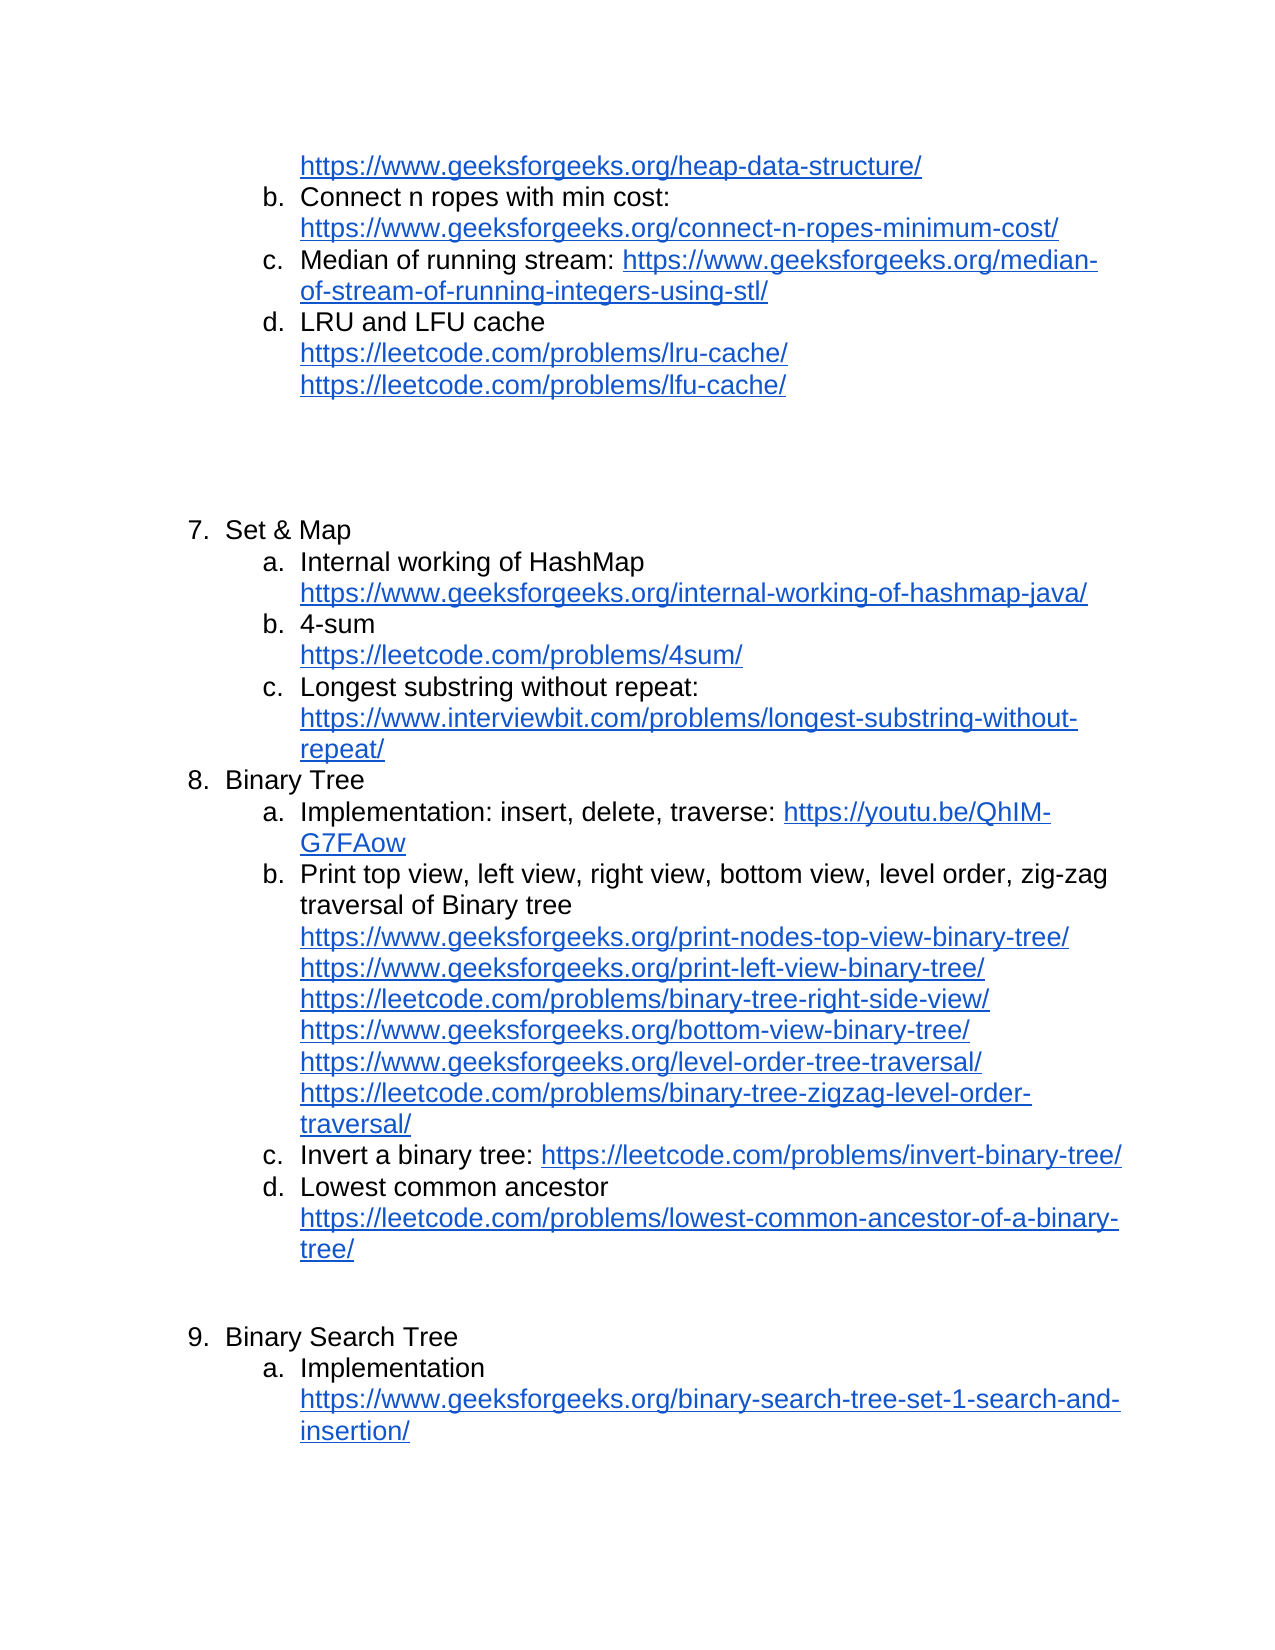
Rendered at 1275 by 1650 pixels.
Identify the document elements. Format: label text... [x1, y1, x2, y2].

text https://www.geeksforgeeks.org/heap-data-structure/ [300, 150, 1125, 181]
text https://www.geeksforgeeks.org/level-order-tree-traversal/ [300, 1046, 1125, 1077]
text https://www.geeksforgeeks.org/binary-search-tree-set-1-search-and-insertion/ [300, 1383, 1125, 1446]
text https://leetcode.com/problems/lru-cache/ [300, 337, 1125, 369]
list Internal working of HashMap [262, 546, 1125, 577]
text https://leetcode.com/problems/lfu-cache/ [300, 369, 1125, 400]
text https://leetcode.com/problems/binary-tree-right-side-view/ [300, 983, 1125, 1014]
text https://leetcode.com/problems/binary-tree-zigzag-level-order-traversal/ [300, 1077, 1125, 1139]
list Connect n ropes with min cost: https://www.geeksforgeeks.org/connect-n-ropes-minimum-cost/ [262, 181, 1125, 244]
list Implementation [262, 1352, 1125, 1383]
list Invert a binary tree: https://leetcode.com/problems/invert-binary-tree/ [262, 1139, 1125, 1171]
list Print top view, left view, right view, bottom view, level order, zig-zag traversal of Binary tree [262, 858, 1125, 921]
text https://www.geeksforgeeks.org/print-left-view-binary-tree/ [300, 952, 1125, 983]
text https://leetcode.com/problems/4sum/ [300, 639, 1125, 671]
text https://www.geeksforgeeks.org/print-nodes-top-view-binary-tree/ [300, 921, 1125, 952]
list LRU and LFU cache [262, 306, 1125, 337]
text https://www.geeksforgeeks.org/bottom-view-binary-tree/ [300, 1014, 1125, 1046]
list Binary Tree [187, 764, 1125, 796]
list Set & Map [187, 514, 1125, 546]
list Median of running stream: https://www.geeksforgeeks.org/median-of-stream-of-running-integers-using-stl/ [262, 244, 1125, 306]
list Longest substring without repeat: https://www.interviewbit.com/problems/longest-substring-without-repeat/ [262, 671, 1125, 764]
list Binary Search Tree [187, 1321, 1125, 1352]
list Implementation: insert, delete, traverse: https://youtu.be/QhIM-G7FAow [262, 796, 1125, 858]
list 4-sum [262, 608, 1125, 639]
text https://leetcode.com/problems/lowest-common-ancestor-of-a-binary-tree/ [300, 1202, 1125, 1264]
list Lowest common ancestor [262, 1171, 1125, 1202]
text https://www.geeksforgeeks.org/internal-working-of-hashmap-java/ [300, 577, 1125, 608]
